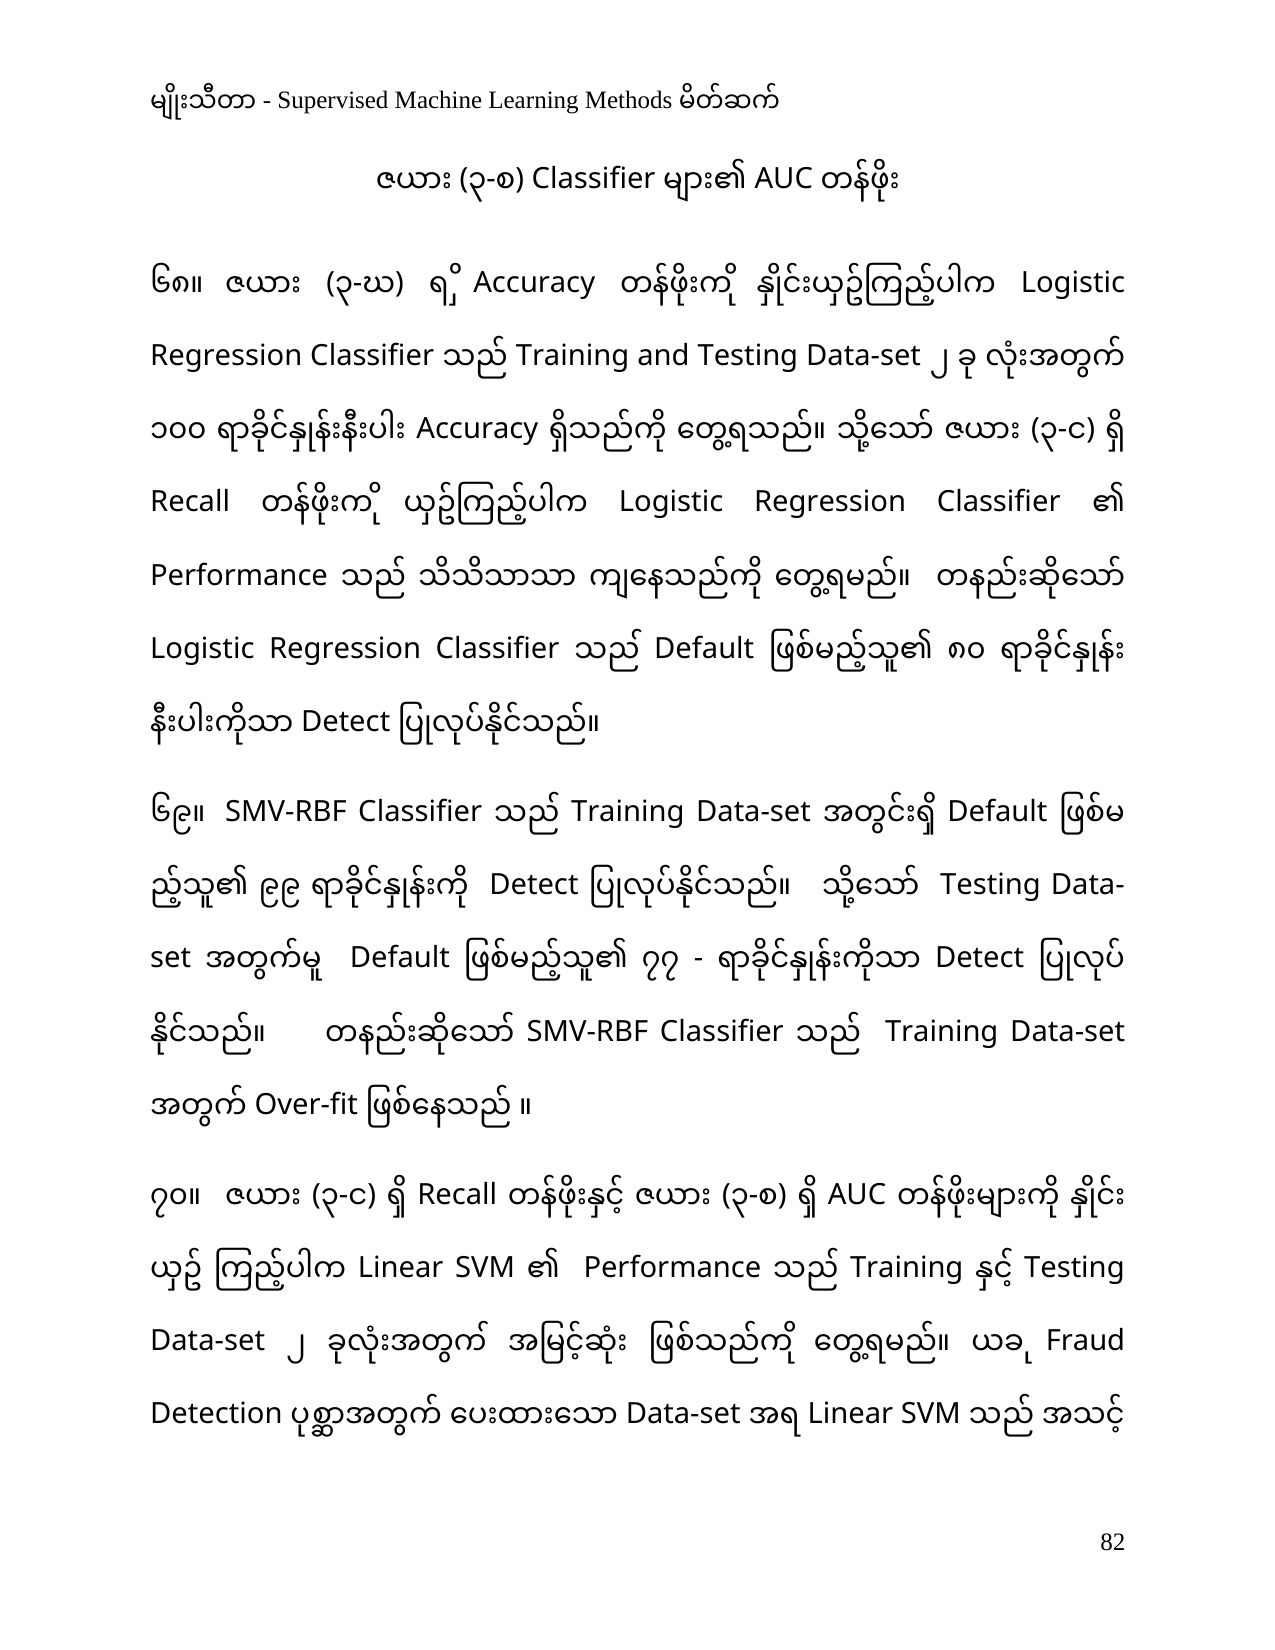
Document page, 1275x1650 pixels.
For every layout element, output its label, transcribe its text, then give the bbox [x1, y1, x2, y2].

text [150, 1166, 1125, 1449]
text ၆၈။ ဇယား (၃-ဃ) ရှိ Accuracy တန်ဖိုးကို နှိုင်းယှဥ်ကြည့်ပါက Logistic Regression Classifier သည် Training and Testing Data-set ၂ ခု လုံးအတွက် ၁၀၀ ရာခိုင်နှုန်းနီးပါး Accuracy ရှိသည်ကို တွေ့ရသည်။ သို့သော် ဇယား (၃-င) ရှိ Recall တန်ဖိုးကို ယှဥ်ကြည့်ပါက Logistic Regression Classifier ၏ Performance သည် သိသိသာသာ ကျနေသည်ကို တွေ့ရမည်။ တနည်းဆိုသော် Logistic Regression Classifier သည် Default ဖြစ်မည့်သူ၏ ၈၀ ရာခိုင်နှုန်း နီးပါးကိုသာ Detect ပြုလုပ်နိုင်သည်။ [150, 253, 1125, 757]
text ဇယား (၃-စ) Classifier များ၏ AUC တန်ဖိုး [150, 150, 1125, 214]
text ၆၉။ SMV-RBF Classifier သည် Training Data-set အတွင်းရှိ Default ဖြစ်မည့်သူ၏ ၉၉ ရာခိုင်နှုန်းကို Detect ပြုလုပ်နိုင်သည်။ သို့သော် Testing Data-set အတွက်မူ Default ဖြစ်မည့်သူ၏ ၇၇ - ရာခိုင်နှုန်းကိုသာ Detect ပြုလုပ်နိုင်သည်။ တနည်းဆိုသော် SMV-RBF Classifier သည် Training Data-set အတွက် Over-fit ဖြစ်နေသည် ။ [150, 783, 1125, 1139]
